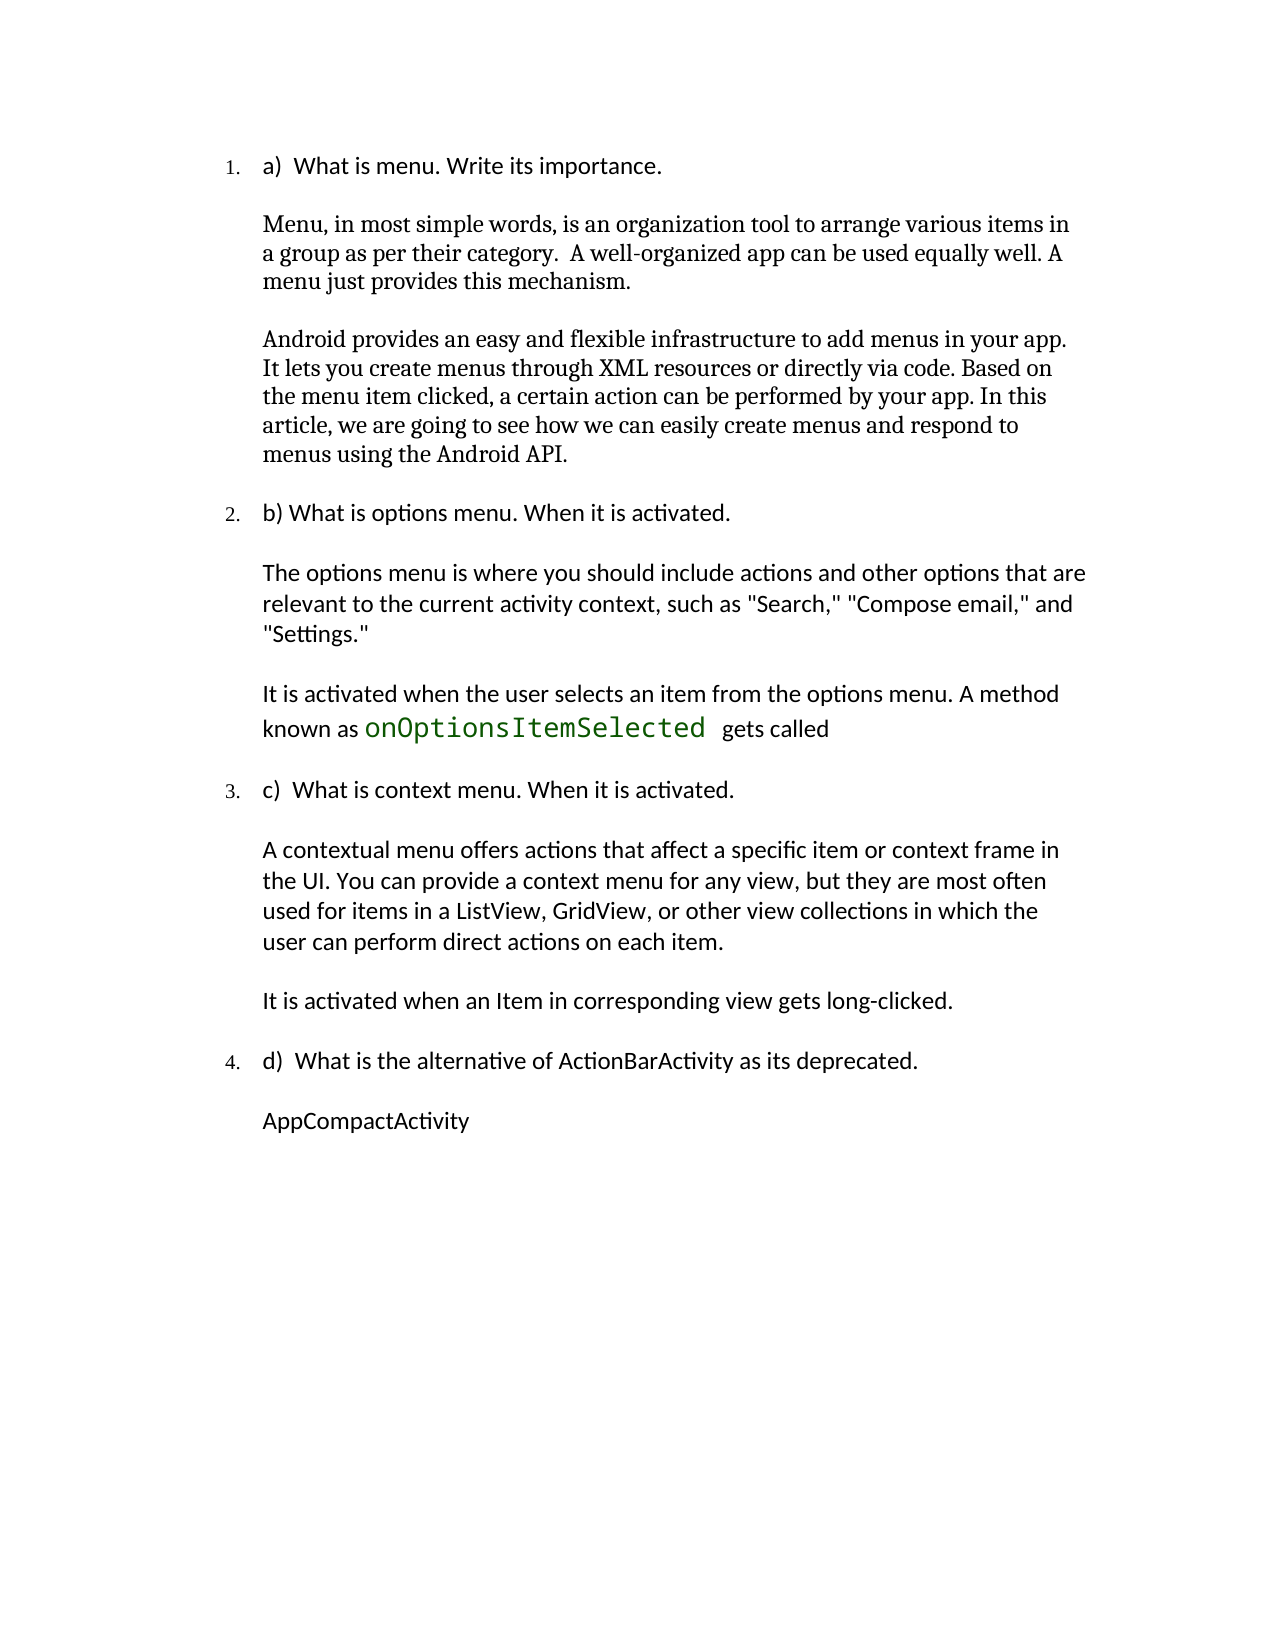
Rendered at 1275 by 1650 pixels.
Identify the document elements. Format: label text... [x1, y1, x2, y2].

text It is activated when the user selects an item from the options menu. A method known as onOptionsItemSelected gets called [262, 678, 1087, 745]
text It is activated when an Item in corresponding view gets long-clicked. [262, 986, 1087, 1016]
list d) What is the alternative of ActionBarActivity as its deprecated. [225, 1045, 1087, 1076]
list Menu, in most simple words, is an organization tool to arrange various items in a group as per their category. A well-organized app can be used equally well. A menu just provides this mechanism. [262, 210, 1087, 296]
list c) What is context menu. When it is activated. [225, 774, 1087, 805]
list Android provides an easy and flexible infrastructure to add menus in your app. It lets you create menus through XML resources or directly via code. Based on the menu item clicked, a certain action can be performed by your app. In this article, we are going to see how we can easily create menus and respond to menus using the Android API. [262, 325, 1087, 468]
list b) What is options menu. When it is activated. [225, 498, 1087, 528]
text AppCompactActivity [262, 1105, 1087, 1135]
text The options menu is where you should include actions and other options that are relevant to the current activity context, such as "Search," "Compose email," and "Settings." [262, 557, 1087, 649]
text A contextual menu offers actions that affect a specific item or context frame in the UI. You can provide a context menu for any view, but they are most often used for items in a ListView, GridView, or other view collections in which the user can perform direct actions on each item. [262, 834, 1087, 956]
list a) What is menu. Write its importance. [225, 150, 1087, 181]
